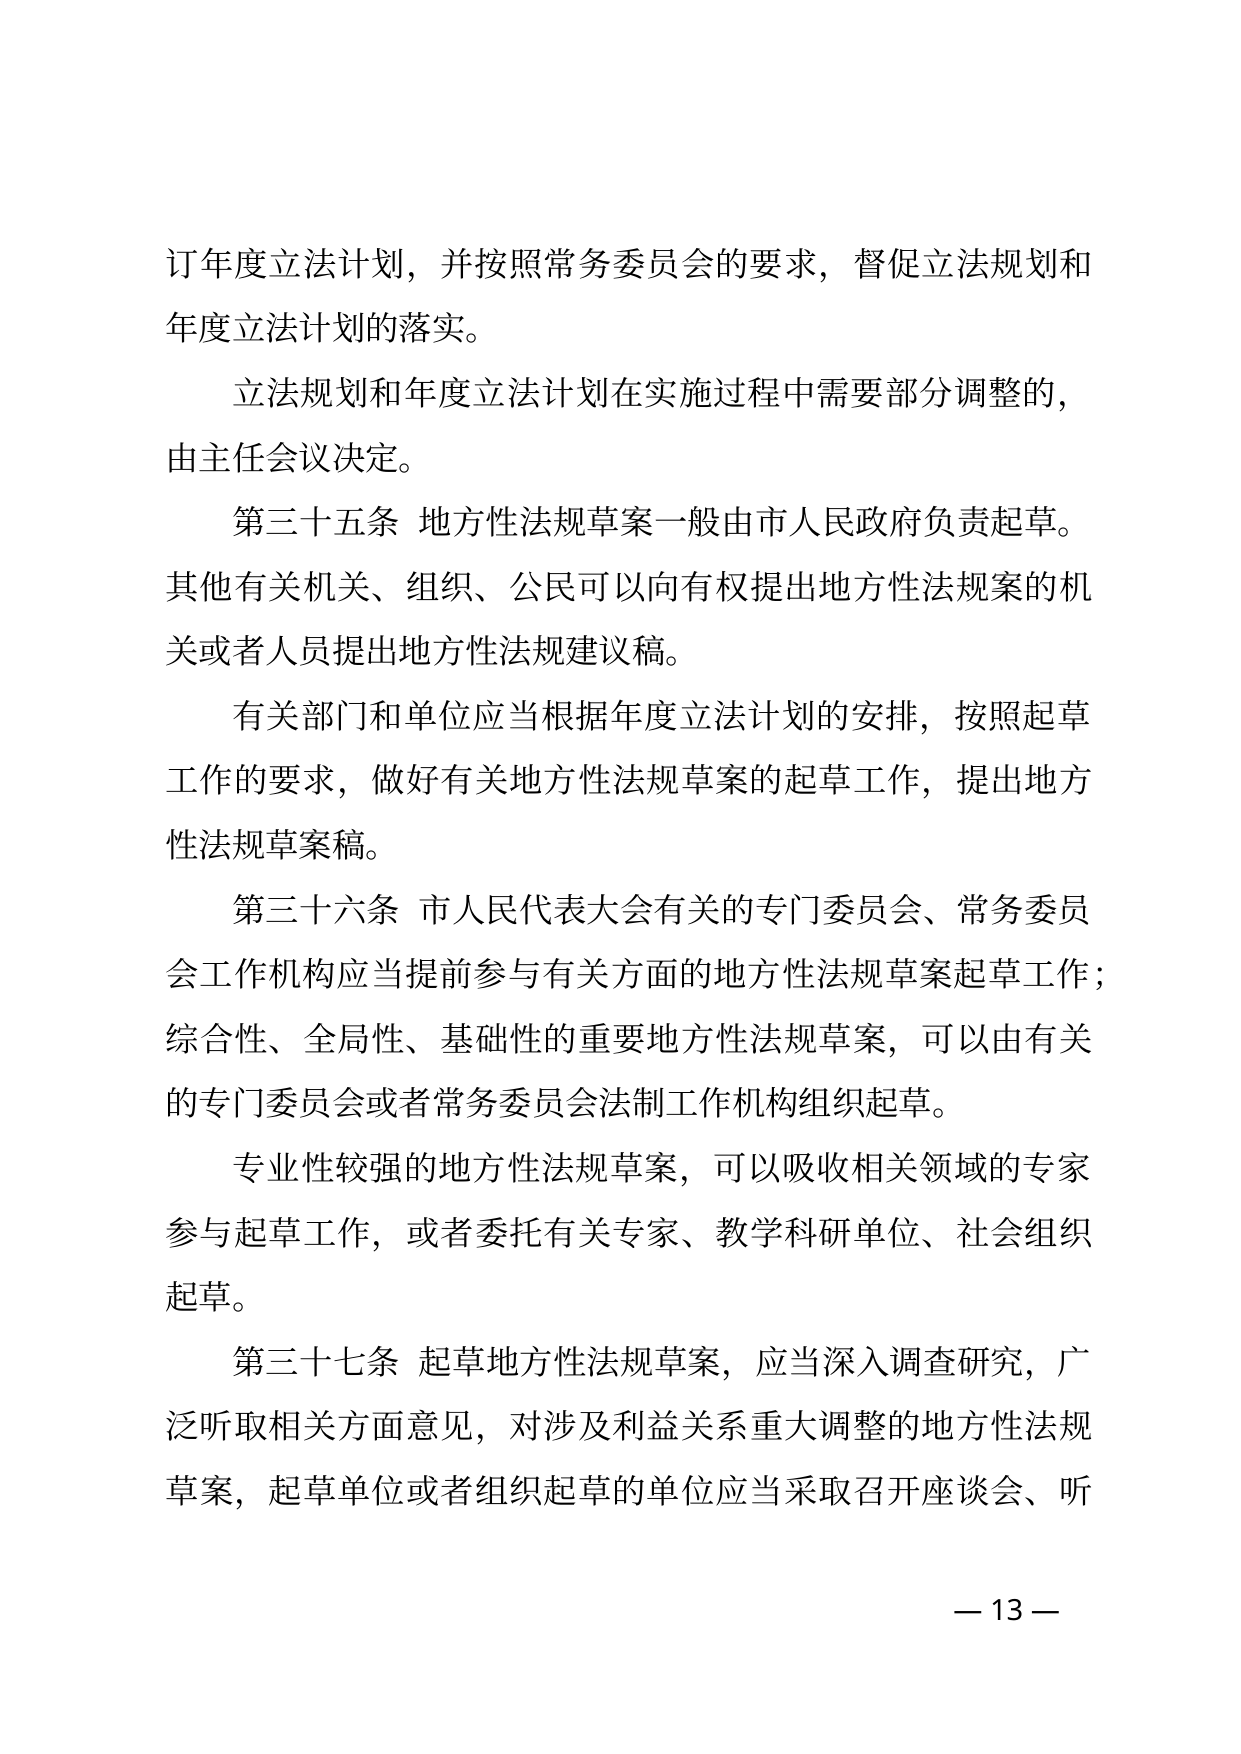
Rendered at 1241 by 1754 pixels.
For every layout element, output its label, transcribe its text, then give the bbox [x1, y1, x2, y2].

text 立法规划和年度立法计划在实施过程中需要部分调整的，由主任会议决定。 [165, 354, 1092, 483]
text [165, 1322, 1092, 1516]
text 专业性较强的地方性法规草案，可以吸收相关领域的专家参与起草工作，或者委托有关专家、教学科研单位、社会组织起草。 [165, 1129, 1092, 1322]
text 第三十六条 市人民代表大会有关的专门委员会、常务委员会工作机构应当提前参与有关方面的地方性法规草案起草工作；综合性、全局性、基础性的重要地方性法规草案，可以由有关的专门委员会或者常务委员会法制工作机构组织起草。 [165, 870, 1092, 1129]
text 第三十五条 地方性法规草案一般由市人民政府负责起草。其他有关机关、组织、公民可以向有权提出地方性法规案的机关或者人员提出地方性法规建议稿。 [165, 483, 1092, 677]
text 有关部门和单位应当根据年度立法计划的安排，按照起草工作的要求，做好有关地方性法规草案的起草工作，提出地方性法规草案稿。 [165, 677, 1092, 870]
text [165, 224, 1092, 354]
